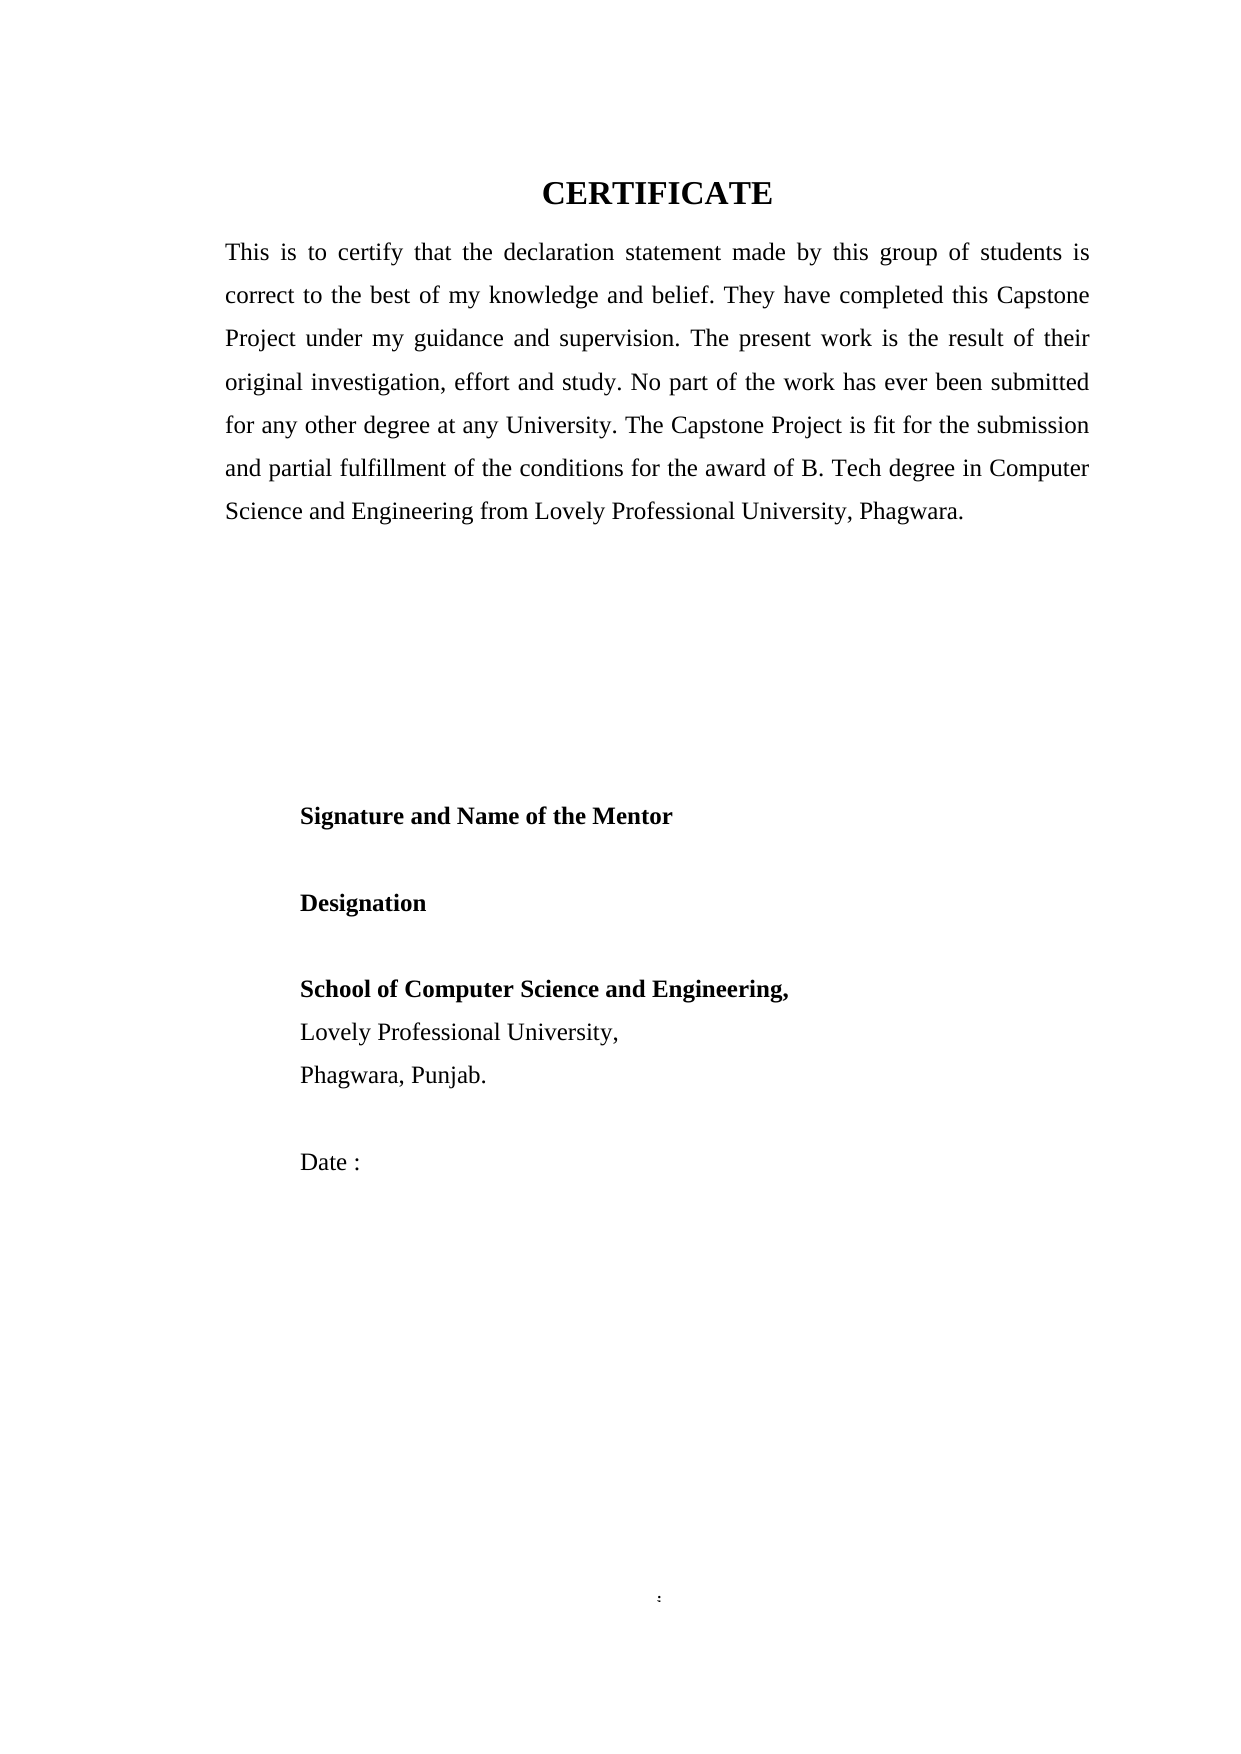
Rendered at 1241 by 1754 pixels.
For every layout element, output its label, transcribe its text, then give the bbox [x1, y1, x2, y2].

text CERTIFICATE [460, 173, 854, 212]
text Date : [300, 1147, 1103, 1175]
subtitle School of Computer Science and Engineering, [300, 974, 1103, 1003]
subtitle Signature and Name of the Mentor Designation [300, 801, 674, 916]
text This is to certify that the declaration statement made by this group of students is correct to the best of my knowledge and belief. They have completed this Capstone Project under my guidance and supervision. The present work is the result of their original investigation, effort and study. No part of the work has ever been submitted for any other degree at any University. The Capstone Project is fit for the submission and partial fulfillment of the conditions for the award of B. Tech degree in Computer Science and Engineering from Lovely Professional University, Phagwara. [225, 237, 1091, 525]
text Lovely Professional University, Phagwara, Punjab. [300, 1017, 620, 1089]
